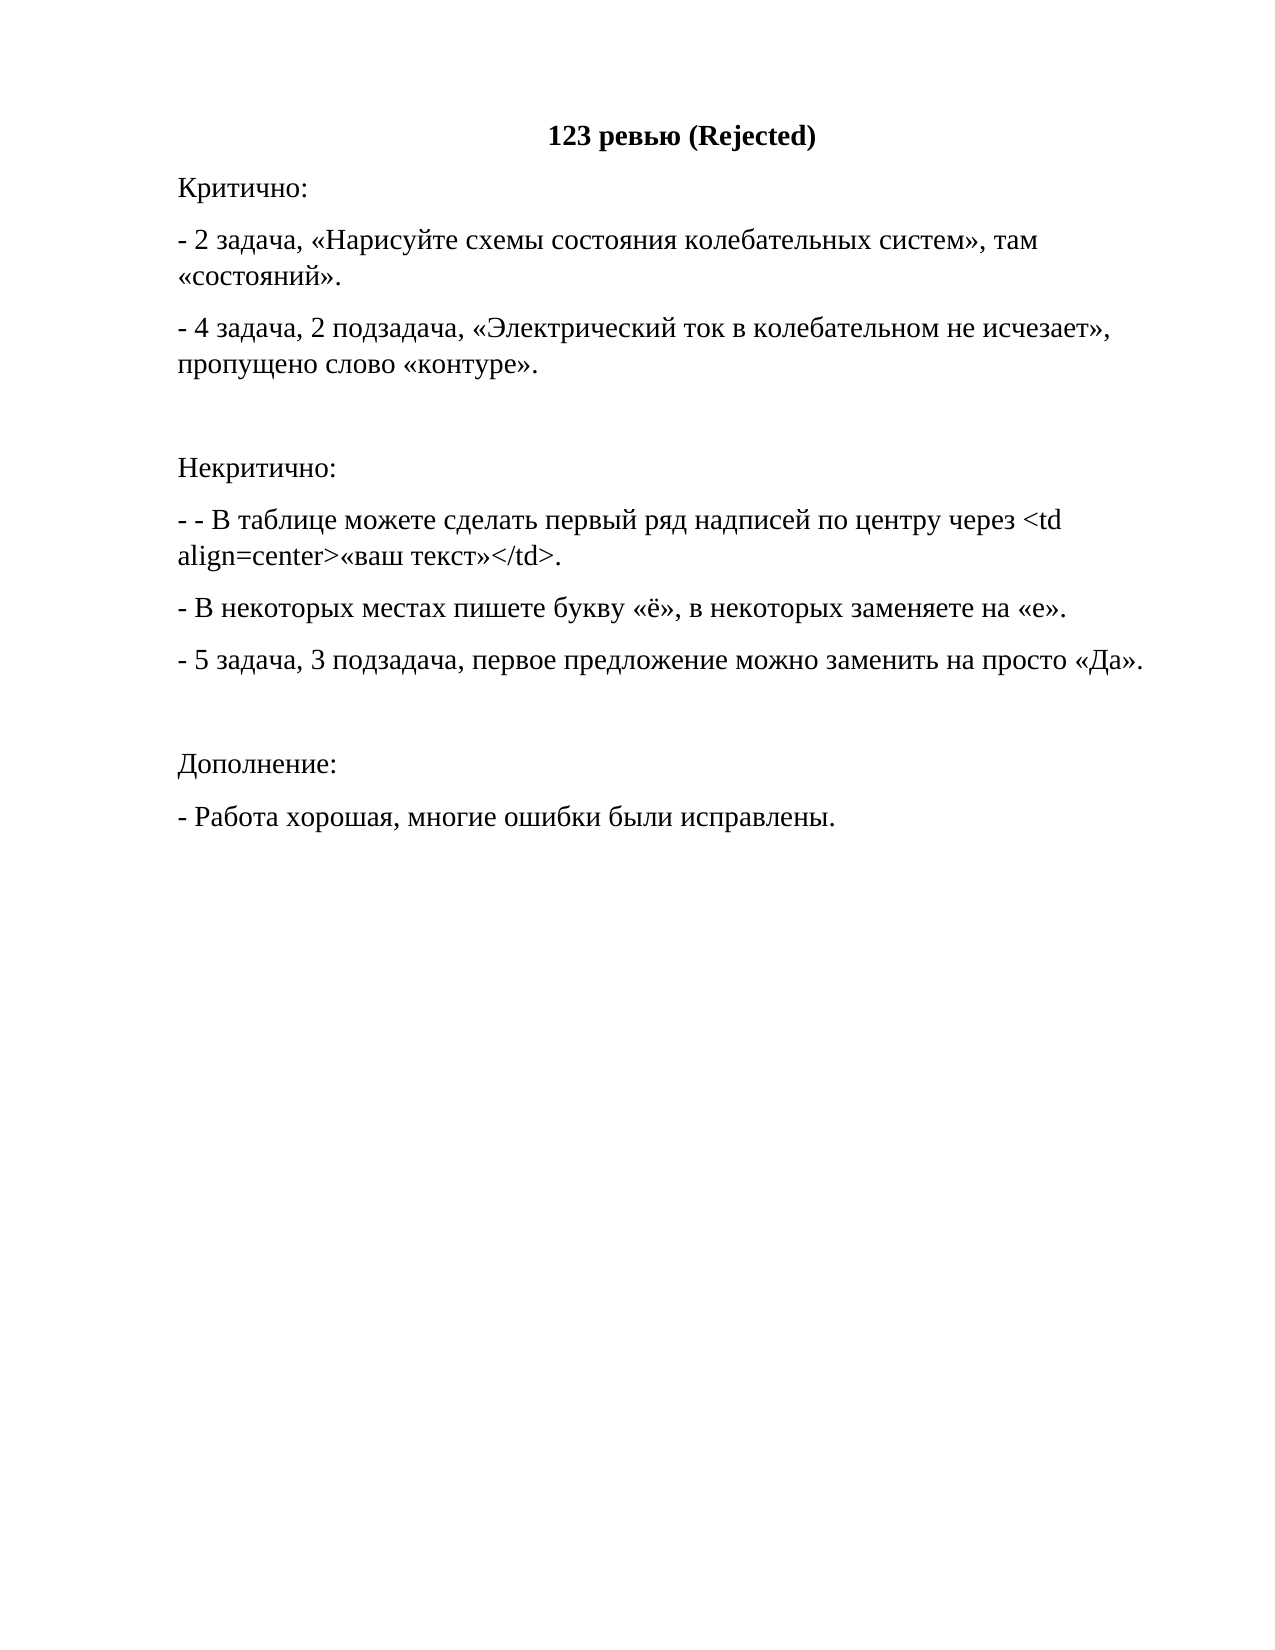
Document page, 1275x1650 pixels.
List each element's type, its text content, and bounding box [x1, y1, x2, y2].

text Некритично: [177, 450, 1186, 484]
text - 2 задача, «Нарисуйте схемы состояния колебательных систем», там «состояний». [177, 222, 1186, 292]
text - 4 задача, 2 подзадача, «Электрический ток в колебательном не исчезает», пропущено слово «контуре». [177, 310, 1186, 379]
text - Работа хорошая, многие ошибки были исправлены. [177, 799, 1186, 832]
text - В некоторых местах пишете букву «ё», в некоторых заменяете на «е». [177, 590, 1186, 623]
text - 5 задача, 3 подзадача, первое предложение можно заменить на просто «Да». [177, 642, 1186, 676]
text Дополнение: [177, 747, 1186, 780]
text Критично: [177, 170, 1186, 204]
text - - В таблице можете сделать первый ряд надписей по центру через <td align=center>«ваш текст»</td>. [177, 502, 1186, 571]
text 123 ревью (Rejected) [177, 118, 1186, 152]
